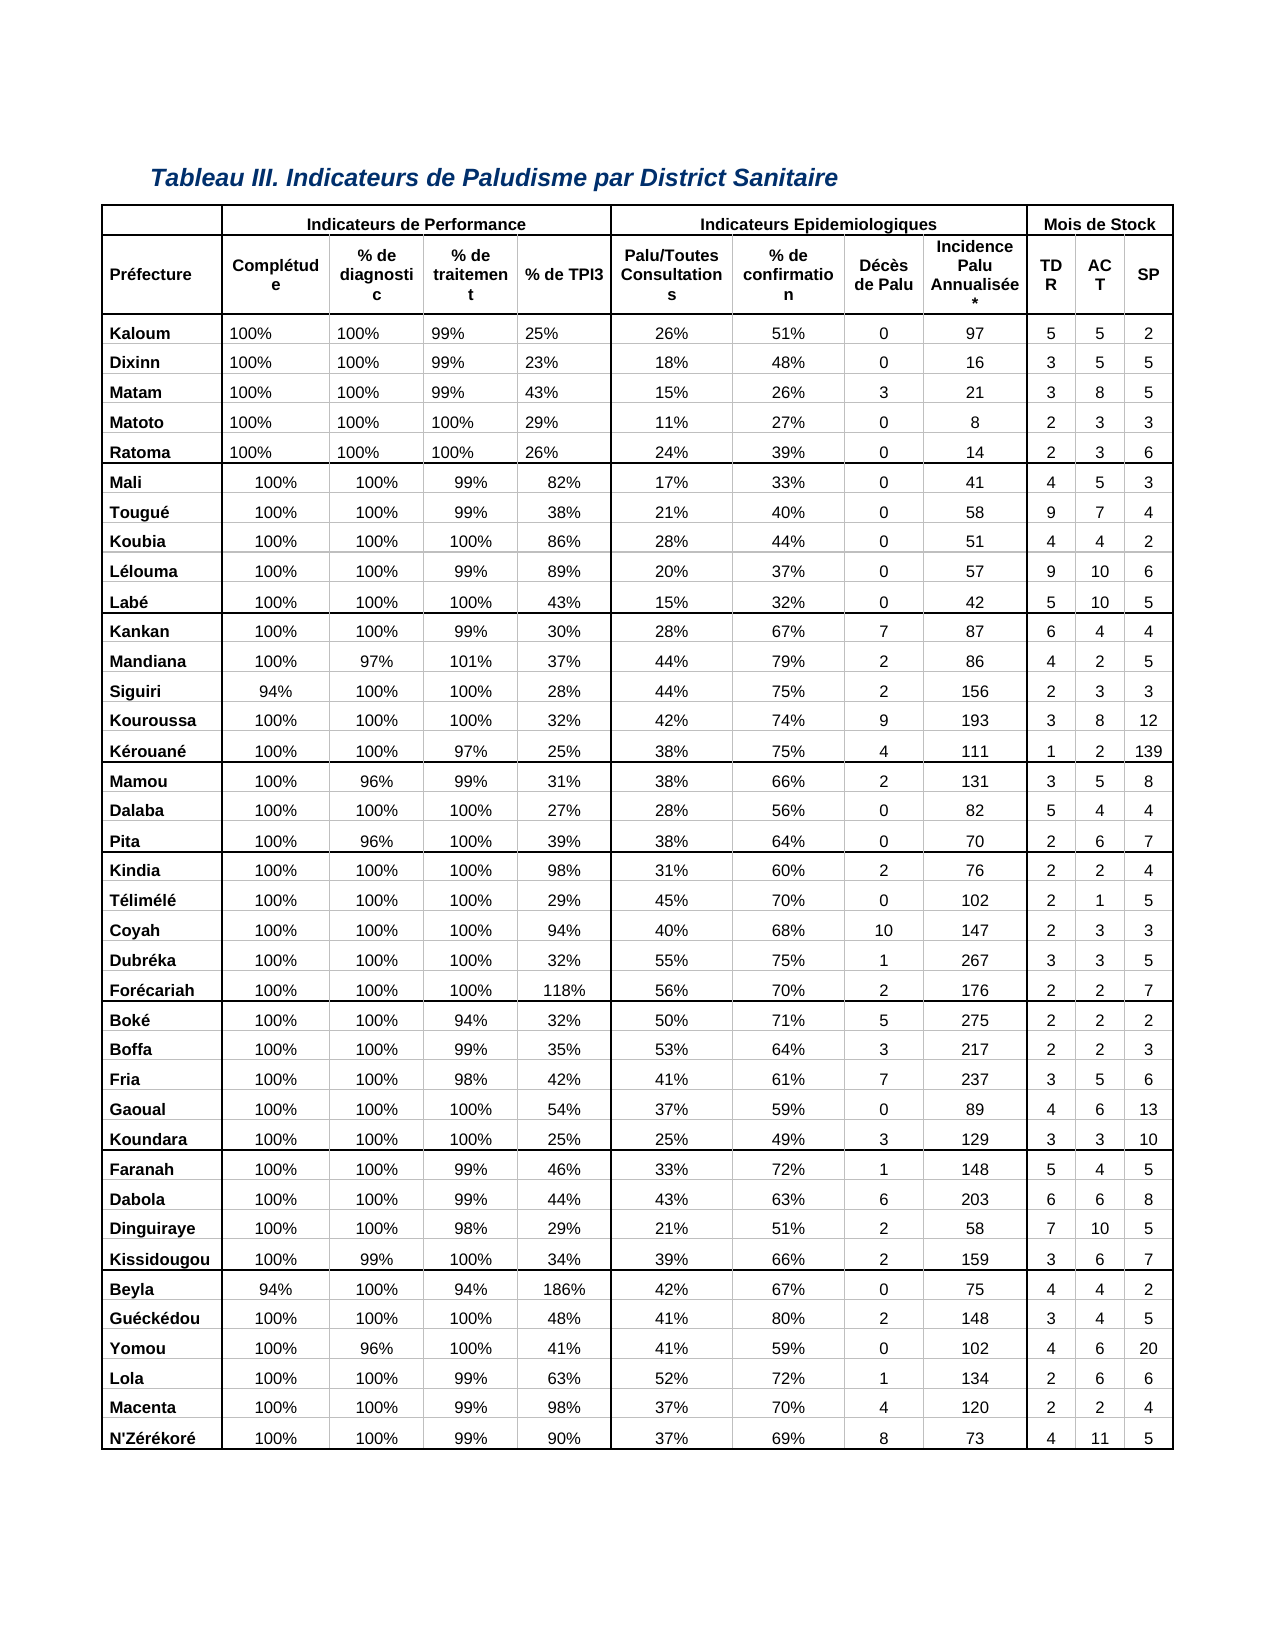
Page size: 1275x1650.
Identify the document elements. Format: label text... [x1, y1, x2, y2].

table_cell 217 [924, 1031, 1026, 1059]
table_cell 46% [518, 1151, 610, 1179]
table_cell 100% [330, 315, 423, 343]
table_cell 43% [518, 374, 610, 402]
table_cell 4 [1076, 523, 1124, 551]
table_cell 100% [223, 1359, 329, 1388]
table_cell Gaoual [103, 1090, 221, 1119]
table_cell 99% [424, 1031, 517, 1059]
table_cell 9 [845, 702, 923, 730]
table_cell 99% [424, 763, 517, 791]
table_cell 21% [612, 1210, 732, 1238]
table_cell Dinguiraye [103, 1210, 221, 1238]
table_cell 39% [612, 1239, 732, 1269]
table_cell 28% [612, 523, 732, 551]
table_cell 27% [733, 403, 844, 432]
table_cell Faranah [103, 1151, 221, 1179]
table_cell 37% [733, 553, 844, 581]
table_cell 9 [1028, 553, 1075, 581]
table_cell 37% [612, 1389, 732, 1417]
table_cell 6 [1076, 1329, 1124, 1358]
table_cell 94% [223, 672, 329, 701]
table_cell 28% [518, 672, 610, 701]
table_cell SP [1125, 236, 1172, 313]
table_cell 49% [733, 1120, 844, 1149]
table_cell 0 [845, 881, 923, 910]
table_cell 4 [1125, 614, 1172, 641]
table_cell 10 [1076, 582, 1124, 612]
table_cell 100% [223, 1120, 329, 1149]
table_cell 7 [845, 614, 923, 641]
table_cell 41% [612, 1329, 732, 1358]
table_cell 100% [330, 1359, 423, 1388]
table_cell 3 [1076, 433, 1124, 462]
table_cell 7 [1125, 821, 1172, 851]
table_cell 100% [330, 553, 423, 581]
table_cell 24% [612, 433, 732, 462]
table_cell 100% [330, 523, 423, 551]
table_cell 100% [223, 1329, 329, 1358]
table_cell 5 [1028, 1151, 1075, 1179]
table_cell 29% [518, 1210, 610, 1238]
table_cell 86% [518, 523, 610, 551]
table_cell 100% [330, 853, 423, 880]
table_cell 44% [733, 523, 844, 551]
table_cell Boké [103, 1002, 221, 1030]
table_cell 159 [924, 1239, 1026, 1269]
table_cell Kankan [103, 614, 221, 641]
table_cell 0 [845, 1090, 923, 1119]
table_cell 3 [845, 374, 923, 402]
table_cell 76 [924, 853, 1026, 880]
table_cell 5 [1125, 941, 1172, 969]
table_cell 82% [518, 464, 610, 492]
table_cell 100% [330, 374, 423, 402]
table_cell 100% [223, 763, 329, 791]
table_cell 100% [223, 553, 329, 581]
table_cell 5 [845, 1002, 923, 1030]
table_cell 98% [518, 853, 610, 880]
table_cell 3 [1125, 1031, 1172, 1059]
table_cell Kouroussa [103, 702, 221, 730]
table_cell 70% [733, 1389, 844, 1417]
table_cell 94% [424, 1271, 517, 1298]
table_cell 66% [733, 763, 844, 791]
table_cell 100% [223, 1418, 329, 1448]
table_cell Labé [103, 582, 221, 612]
table_cell Lola [103, 1359, 221, 1388]
table_cell 44% [612, 672, 732, 701]
table_cell 80% [733, 1300, 844, 1328]
table_cell Décès de Palu [845, 236, 923, 313]
table_cell 89 [924, 1090, 1026, 1119]
table_cell 4 [1028, 1329, 1075, 1358]
table_cell 99% [424, 344, 517, 372]
table_cell 42 [924, 582, 1026, 612]
table_cell 5 [1125, 582, 1172, 612]
table_cell 100% [330, 614, 423, 641]
table_cell 56% [612, 971, 732, 1000]
table_cell 3 [1125, 464, 1172, 492]
table_cell 56% [733, 792, 844, 820]
table_cell 4 [1028, 464, 1075, 492]
table_cell 0 [845, 403, 923, 432]
table_cell 100% [223, 433, 329, 462]
table_cell 41% [612, 1300, 732, 1328]
table_cell 4 [1125, 1389, 1172, 1417]
table_cell 2 [1028, 853, 1075, 880]
table_cell 30% [518, 614, 610, 641]
table_cell 53% [612, 1031, 732, 1059]
table_cell 0 [845, 582, 923, 612]
table_cell 100% [424, 1239, 517, 1269]
table_cell 98% [424, 1210, 517, 1238]
table_cell 44% [612, 642, 732, 671]
table_cell 99% [424, 1418, 517, 1448]
table_cell Pita [103, 821, 221, 851]
table_cell 2 [1076, 731, 1124, 761]
table_cell 101% [424, 642, 517, 671]
table_cell 41% [518, 1329, 610, 1358]
table_cell 2 [1076, 1031, 1124, 1059]
table_cell 0 [845, 553, 923, 581]
table_cell Matam [103, 374, 221, 402]
table_cell 70% [733, 881, 844, 910]
table_cell 193 [924, 702, 1026, 730]
table_cell 100% [223, 344, 329, 372]
table_cell 102 [924, 881, 1026, 910]
table_cell 4 [1076, 1151, 1124, 1179]
table_cell 97% [424, 731, 517, 761]
table_cell 100% [424, 821, 517, 851]
table_cell 100% [330, 1002, 423, 1030]
table_cell 4 [1028, 642, 1075, 671]
table_cell 51% [733, 315, 844, 343]
table_cell 3 [1028, 763, 1075, 791]
table_cell 100% [424, 1300, 517, 1328]
table_cell 0 [845, 493, 923, 522]
table_cell Kissidougou [103, 1239, 221, 1269]
table_cell 0 [845, 792, 923, 820]
table_cell 55% [612, 941, 732, 969]
table_cell 5 [1076, 315, 1124, 343]
table_cell 100% [223, 731, 329, 761]
table_cell 67% [733, 614, 844, 641]
table_cell 72% [733, 1359, 844, 1388]
table_cell 99% [424, 1151, 517, 1179]
table_cell 100% [424, 1329, 517, 1358]
table_cell 100% [424, 911, 517, 940]
table_cell 2 [845, 853, 923, 880]
table_cell 6 [1125, 1060, 1172, 1089]
table_cell 51% [733, 1210, 844, 1238]
table_cell Coyah [103, 911, 221, 940]
table_cell 39% [733, 433, 844, 462]
table_cell 29% [518, 403, 610, 432]
table_cell 57 [924, 553, 1026, 581]
table_cell 42% [612, 702, 732, 730]
table_cell Beyla [103, 1271, 221, 1298]
table_cell 4 [1125, 853, 1172, 880]
table_cell 7 [1125, 971, 1172, 1000]
table_cell Kérouané [103, 731, 221, 761]
table_cell 100% [223, 1151, 329, 1179]
table_cell 4 [1028, 1090, 1075, 1119]
table_cell 54% [518, 1090, 610, 1119]
table_cell 100% [424, 523, 517, 551]
table_cell 100% [424, 672, 517, 701]
table_cell Macenta [103, 1389, 221, 1417]
table_cell Préfecture [103, 236, 221, 313]
table_cell 8 [1076, 374, 1124, 402]
table_cell 100% [223, 1210, 329, 1238]
table_cell 98% [518, 1389, 610, 1417]
table_cell 176 [924, 971, 1026, 1000]
table_cell 99% [424, 614, 517, 641]
table_cell 2 [1076, 853, 1124, 880]
table_cell 73 [924, 1418, 1026, 1448]
table_cell 2 [845, 1239, 923, 1269]
table_cell 32% [518, 941, 610, 969]
table_cell 96% [330, 821, 423, 851]
table_cell 82 [924, 792, 1026, 820]
table_cell 3 [1028, 1300, 1075, 1328]
table_cell 31% [612, 853, 732, 880]
table_cell 45% [612, 881, 732, 910]
table_cell 3 [1076, 403, 1124, 432]
table_cell 0 [845, 821, 923, 851]
table_cell 2 [1028, 1389, 1075, 1417]
table_cell 0 [845, 344, 923, 372]
table_cell 0 [845, 1271, 923, 1298]
table_cell 0 [845, 464, 923, 492]
table_cell 100% [223, 374, 329, 402]
table_cell 99% [424, 464, 517, 492]
table_cell 129 [924, 1120, 1026, 1149]
table_cell 48% [518, 1300, 610, 1328]
table_cell 100% [424, 1120, 517, 1149]
table_cell 100% [330, 941, 423, 969]
table_cell 1 [845, 1151, 923, 1179]
table_cell 100% [330, 433, 423, 462]
table_cell 2 [1125, 523, 1172, 551]
table_cell 99% [330, 1239, 423, 1269]
table_cell 11% [612, 403, 732, 432]
table_cell 16 [924, 344, 1026, 372]
table_cell 100% [223, 1002, 329, 1030]
table_cell 34% [518, 1239, 610, 1269]
table_cell 100% [330, 1180, 423, 1209]
table_cell Dubréka [103, 941, 221, 969]
table_cell 38% [612, 821, 732, 851]
table_cell 87 [924, 614, 1026, 641]
table_cell Guéckédou [103, 1300, 221, 1328]
table_cell 100% [330, 1271, 423, 1298]
table_cell 139 [1125, 731, 1172, 761]
table_cell 99% [424, 1180, 517, 1209]
table_cell 5 [1028, 315, 1075, 343]
table_cell 33% [612, 1151, 732, 1179]
table_cell Ratoma [103, 433, 221, 462]
table_cell 100% [424, 433, 517, 462]
table_cell 3 [1028, 1060, 1075, 1089]
table_cell 100% [330, 1060, 423, 1089]
table_cell 31% [518, 763, 610, 791]
table_cell 100% [223, 911, 329, 940]
table_cell 2 [1125, 1271, 1172, 1298]
table_cell 2 [1028, 911, 1075, 940]
table_cell 100% [330, 1120, 423, 1149]
table_cell 100% [223, 1239, 329, 1269]
table_cell 58 [924, 493, 1026, 522]
table_cell 3 [845, 1031, 923, 1059]
table_cell 94% [518, 911, 610, 940]
table_cell 63% [518, 1359, 610, 1388]
table_cell 100% [223, 523, 329, 551]
table_cell 33% [733, 464, 844, 492]
table_cell 64% [733, 1031, 844, 1059]
table_cell 186% [518, 1271, 610, 1298]
table_cell 37% [612, 1090, 732, 1119]
table_header Mois de Stock [1028, 206, 1172, 234]
table_cell 20 [1125, 1329, 1172, 1358]
table_cell 60% [733, 853, 844, 880]
table_cell 100% [424, 971, 517, 1000]
table_cell 25% [518, 315, 610, 343]
table_cell 0 [845, 1329, 923, 1358]
table_cell 5 [1125, 344, 1172, 372]
table_cell 100% [330, 911, 423, 940]
table_cell 7 [1076, 493, 1124, 522]
table_cell Mandiana [103, 642, 221, 671]
table_cell ACT [1076, 236, 1124, 313]
table_cell 18% [612, 344, 732, 372]
table_cell 5 [1076, 763, 1124, 791]
table_cell 86 [924, 642, 1026, 671]
table_cell 100% [330, 1210, 423, 1238]
table_cell 100% [223, 1090, 329, 1119]
table_cell 37% [612, 1418, 732, 1448]
table_cell 120 [924, 1389, 1026, 1417]
table_cell 71% [733, 1002, 844, 1030]
table_cell 3 [1028, 344, 1075, 372]
table_cell Boffa [103, 1031, 221, 1059]
table_cell 75% [733, 672, 844, 701]
table_cell 100% [223, 1300, 329, 1328]
table_cell 6 [1076, 1090, 1124, 1119]
table_cell 5 [1125, 1151, 1172, 1179]
table_cell 3 [1125, 911, 1172, 940]
table_cell 39% [518, 821, 610, 851]
table_cell Fria [103, 1060, 221, 1089]
table_cell 100% [330, 1389, 423, 1417]
table_cell 61% [733, 1060, 844, 1089]
table_cell 147 [924, 911, 1026, 940]
table_cell 8 [845, 1418, 923, 1448]
table_header [103, 206, 221, 234]
table_cell 3 [1028, 941, 1075, 969]
table_cell 3 [1125, 672, 1172, 701]
table_cell 25% [612, 1120, 732, 1149]
table_cell 99% [424, 1389, 517, 1417]
table_cell 2 [1028, 1031, 1075, 1059]
table_cell 29% [518, 881, 610, 910]
table_cell 100% [223, 1060, 329, 1089]
table_cell Yomou [103, 1329, 221, 1358]
table_cell 6 [1125, 553, 1172, 581]
table_cell 26% [518, 433, 610, 462]
table_cell 7 [845, 1060, 923, 1089]
table_cell 6 [1028, 614, 1075, 641]
table_cell 5 [1028, 582, 1075, 612]
table_cell 2 [1028, 1359, 1075, 1388]
table_cell Matoto [103, 403, 221, 432]
table_cell 0 [845, 315, 923, 343]
table_cell 96% [330, 763, 423, 791]
table_cell 5 [1076, 344, 1124, 372]
table_cell 59% [733, 1090, 844, 1119]
table_cell 10 [845, 911, 923, 940]
table_cell % de diagnostic [330, 236, 423, 313]
table_cell 100% [330, 1151, 423, 1179]
table_cell Mali [103, 464, 221, 492]
table_cell 5 [1125, 881, 1172, 910]
table_cell 100% [223, 941, 329, 969]
table_cell 96% [330, 1329, 423, 1358]
table_cell 51 [924, 523, 1026, 551]
table_cell 2 [845, 1210, 923, 1238]
table_cell 64% [733, 821, 844, 851]
table_cell 134 [924, 1359, 1026, 1388]
table_cell 100% [223, 1180, 329, 1209]
table_cell 63% [733, 1180, 844, 1209]
table_cell 100% [223, 702, 329, 730]
table_cell 75% [733, 731, 844, 761]
table_cell 40% [733, 493, 844, 522]
table_cell 100% [223, 403, 329, 432]
table_header Indicateurs Epidemiologiques [612, 206, 1026, 234]
table_cell 1 [1028, 731, 1075, 761]
table_cell 6 [1076, 1180, 1124, 1209]
table_cell Dixinn [103, 344, 221, 372]
table_cell 4 [1028, 523, 1075, 551]
table_cell 42% [518, 1060, 610, 1089]
table_cell 2 [1076, 1389, 1124, 1417]
table_cell 8 [924, 403, 1026, 432]
table_cell 25% [518, 731, 610, 761]
table_cell 28% [612, 792, 732, 820]
table_cell 23% [518, 344, 610, 372]
table_cell 2 [1028, 1002, 1075, 1030]
table_cell 2 [845, 763, 923, 791]
table_cell 3 [1125, 403, 1172, 432]
table_cell 10 [1076, 553, 1124, 581]
table_cell 8 [1125, 1180, 1172, 1209]
table_cell 100% [330, 1418, 423, 1448]
table_cell 14 [924, 433, 1026, 462]
table_cell 75 [924, 1271, 1026, 1298]
table_cell 52% [612, 1359, 732, 1388]
table_cell 67% [733, 1271, 844, 1298]
table_cell 100% [424, 702, 517, 730]
table_cell 275 [924, 1002, 1026, 1030]
table_cell Complétude [223, 236, 329, 313]
table_cell 237 [924, 1060, 1026, 1089]
table_cell 100% [424, 582, 517, 612]
table_cell 97 [924, 315, 1026, 343]
table_cell 100% [330, 702, 423, 730]
table_cell 2 [1028, 821, 1075, 851]
table_cell 8 [1076, 702, 1124, 730]
table_cell 70 [924, 821, 1026, 851]
table_cell N'Zérékoré [103, 1418, 221, 1448]
table_cell 100% [330, 881, 423, 910]
table_cell 44% [518, 1180, 610, 1209]
table_cell 41% [612, 1060, 732, 1089]
table_cell 89% [518, 553, 610, 581]
table_cell 7 [1125, 1239, 1172, 1269]
table_cell 100% [330, 792, 423, 820]
table_cell 2 [1125, 1002, 1172, 1030]
table_cell 59% [733, 1329, 844, 1358]
table_cell 9 [1028, 493, 1075, 522]
table_cell 8 [1125, 763, 1172, 791]
table_cell 2 [1028, 672, 1075, 701]
table_cell 41 [924, 464, 1026, 492]
table_cell 32% [518, 702, 610, 730]
table_cell 2 [1076, 1002, 1124, 1030]
table_cell 100% [223, 971, 329, 1000]
table_cell 2 [845, 672, 923, 701]
table_cell 75% [733, 941, 844, 969]
table_cell 99% [424, 374, 517, 402]
table_cell 100% [330, 344, 423, 372]
table_cell 5 [1125, 1210, 1172, 1238]
table_cell 66% [733, 1239, 844, 1269]
table_cell 1 [845, 1359, 923, 1388]
table_cell 2 [1028, 403, 1075, 432]
table_cell Koundara [103, 1120, 221, 1149]
table_cell 100% [223, 1389, 329, 1417]
table_cell Incidence Palu Annualisée * [924, 236, 1026, 313]
table_cell 90% [518, 1418, 610, 1448]
table_cell 21 [924, 374, 1026, 402]
table_cell 148 [924, 1151, 1026, 1179]
table_cell 6 [1125, 433, 1172, 462]
table_cell 58 [924, 1210, 1026, 1238]
table_cell 100% [223, 853, 329, 880]
table_cell 99% [424, 1359, 517, 1388]
table_cell 100% [330, 464, 423, 492]
table_cell 28% [612, 614, 732, 641]
table_cell 100% [330, 731, 423, 761]
table_cell 100% [424, 853, 517, 880]
table_cell 6 [1076, 1239, 1124, 1269]
table_cell 2 [1125, 315, 1172, 343]
table_cell 99% [424, 315, 517, 343]
table_cell 5 [1125, 374, 1172, 402]
table_cell 100% [330, 1090, 423, 1119]
table_cell 2 [1076, 971, 1124, 1000]
table_cell 11 [1076, 1418, 1124, 1448]
table_cell 100% [424, 941, 517, 969]
table_cell 6 [1125, 1359, 1172, 1388]
table_cell 4 [1125, 792, 1172, 820]
table_cell 156 [924, 672, 1026, 701]
table_cell 15% [612, 374, 732, 402]
table_cell 3 [1076, 1120, 1124, 1149]
table_cell 2 [1028, 881, 1075, 910]
table_cell 100% [330, 493, 423, 522]
table_cell 100% [330, 1031, 423, 1059]
table_cell 4 [1076, 1271, 1124, 1298]
table_cell 48% [733, 344, 844, 372]
table_cell 21% [612, 493, 732, 522]
table_cell 4 [1076, 614, 1124, 641]
table_cell 4 [1076, 1300, 1124, 1328]
table_cell 100% [223, 881, 329, 910]
table_cell 100% [223, 464, 329, 492]
table_cell Forécariah [103, 971, 221, 1000]
table_cell 3 [1028, 1239, 1075, 1269]
table_cell 6 [1076, 1359, 1124, 1388]
table_cell 100% [223, 642, 329, 671]
table_cell 2 [1028, 433, 1075, 462]
table_cell 97% [330, 642, 423, 671]
table_cell 3 [1076, 941, 1124, 969]
table_cell 38% [612, 763, 732, 791]
table_cell 4 [1028, 1271, 1075, 1298]
table_cell 43% [518, 582, 610, 612]
table_cell 100% [424, 792, 517, 820]
table_cell 37% [518, 642, 610, 671]
table_cell 10 [1076, 1210, 1124, 1238]
table_cell Koubia [103, 523, 221, 551]
table_cell 3 [845, 1120, 923, 1149]
table_cell 43% [612, 1180, 732, 1209]
table_cell 32% [733, 582, 844, 612]
table_cell 1 [845, 941, 923, 969]
table_cell 26% [733, 374, 844, 402]
table_cell 100% [330, 1300, 423, 1328]
table_cell 10 [1125, 1120, 1172, 1149]
table_cell % de confirmation [733, 236, 844, 313]
table_cell 3 [1028, 702, 1075, 730]
subtitle Tableau III. Indicateurs de Paludisme par District Sanitaire [150, 162, 1125, 191]
table_cell 100% [330, 672, 423, 701]
table_cell Télimélé [103, 881, 221, 910]
table_cell TDR [1028, 236, 1075, 313]
table_cell 3 [1028, 374, 1075, 402]
table_cell Palu/Toutes Consultations [612, 236, 732, 313]
table_cell 2 [845, 642, 923, 671]
table_cell 2 [1028, 971, 1075, 1000]
table_cell 6 [845, 1180, 923, 1209]
table_cell Mamou [103, 763, 221, 791]
table_cell 4 [845, 1389, 923, 1417]
table_cell Dabola [103, 1180, 221, 1209]
table_cell 3 [1028, 1120, 1075, 1149]
table_cell 100% [424, 1090, 517, 1119]
table_cell 100% [330, 403, 423, 432]
table_cell 27% [518, 792, 610, 820]
table_cell Tougué [103, 493, 221, 522]
table_cell 5 [1076, 464, 1124, 492]
table_cell 94% [424, 1002, 517, 1030]
table_cell 100% [330, 582, 423, 612]
table_cell 50% [612, 1002, 732, 1030]
table_cell 100% [223, 614, 329, 641]
table_cell 40% [612, 911, 732, 940]
table_cell 26% [612, 315, 732, 343]
table_cell 25% [518, 1120, 610, 1149]
table_cell % de traitement [424, 236, 517, 313]
table_cell 38% [518, 493, 610, 522]
table_cell 100% [223, 821, 329, 851]
table_cell 35% [518, 1031, 610, 1059]
table_cell 100% [424, 403, 517, 432]
table_cell 100% [223, 493, 329, 522]
table_cell 4 [845, 731, 923, 761]
table_cell 42% [612, 1271, 732, 1298]
table_header Indicateurs de Performance [223, 206, 610, 234]
table_cell 5 [1028, 792, 1075, 820]
table_cell 7 [1028, 1210, 1075, 1238]
table_cell 100% [223, 315, 329, 343]
table_cell 70% [733, 971, 844, 1000]
table_cell 100% [223, 792, 329, 820]
table_cell 3 [1076, 911, 1124, 940]
table_cell 4 [1125, 493, 1172, 522]
table_cell Lélouma [103, 553, 221, 581]
table_cell 1 [1076, 881, 1124, 910]
table_cell 0 [845, 433, 923, 462]
table_cell 68% [733, 911, 844, 940]
table_cell 99% [424, 553, 517, 581]
table_cell 5 [1125, 1418, 1172, 1448]
table_cell 100% [330, 971, 423, 1000]
table_cell 69% [733, 1418, 844, 1448]
table_cell 5 [1076, 1060, 1124, 1089]
table_cell 2 [1076, 642, 1124, 671]
table_cell 0 [845, 523, 923, 551]
table_cell 148 [924, 1300, 1026, 1328]
table_cell Kindia [103, 853, 221, 880]
table_cell Kaloum [103, 315, 221, 343]
table_cell 6 [1076, 821, 1124, 851]
table_cell 102 [924, 1329, 1026, 1358]
table_cell 2 [845, 1300, 923, 1328]
table_cell Siguiri [103, 672, 221, 701]
table_cell 131 [924, 763, 1026, 791]
table_cell 3 [1076, 672, 1124, 701]
table_cell 4 [1028, 1418, 1075, 1448]
table_cell 267 [924, 941, 1026, 969]
table_cell 94% [223, 1271, 329, 1298]
table_cell 13 [1125, 1090, 1172, 1119]
table_cell 5 [1125, 642, 1172, 671]
table_cell 6 [1028, 1180, 1075, 1209]
table_cell Dalaba [103, 792, 221, 820]
table_cell 100% [424, 881, 517, 910]
table_cell 111 [924, 731, 1026, 761]
table_cell 98% [424, 1060, 517, 1089]
table_cell 72% [733, 1151, 844, 1179]
table_cell 17% [612, 464, 732, 492]
table_cell 5 [1125, 1300, 1172, 1328]
table_cell 79% [733, 642, 844, 671]
table_cell 38% [612, 731, 732, 761]
table_cell 20% [612, 553, 732, 581]
table_cell 15% [612, 582, 732, 612]
table_cell 4 [1076, 792, 1124, 820]
table_cell 118% [518, 971, 610, 1000]
table_cell 32% [518, 1002, 610, 1030]
table_cell 2 [845, 971, 923, 1000]
table_cell 12 [1125, 702, 1172, 730]
table_cell % de TPI3 [518, 236, 610, 313]
table_cell 100% [223, 582, 329, 612]
table_cell 74% [733, 702, 844, 730]
table_cell 203 [924, 1180, 1026, 1209]
table_cell 100% [223, 1031, 329, 1059]
table_cell 99% [424, 493, 517, 522]
